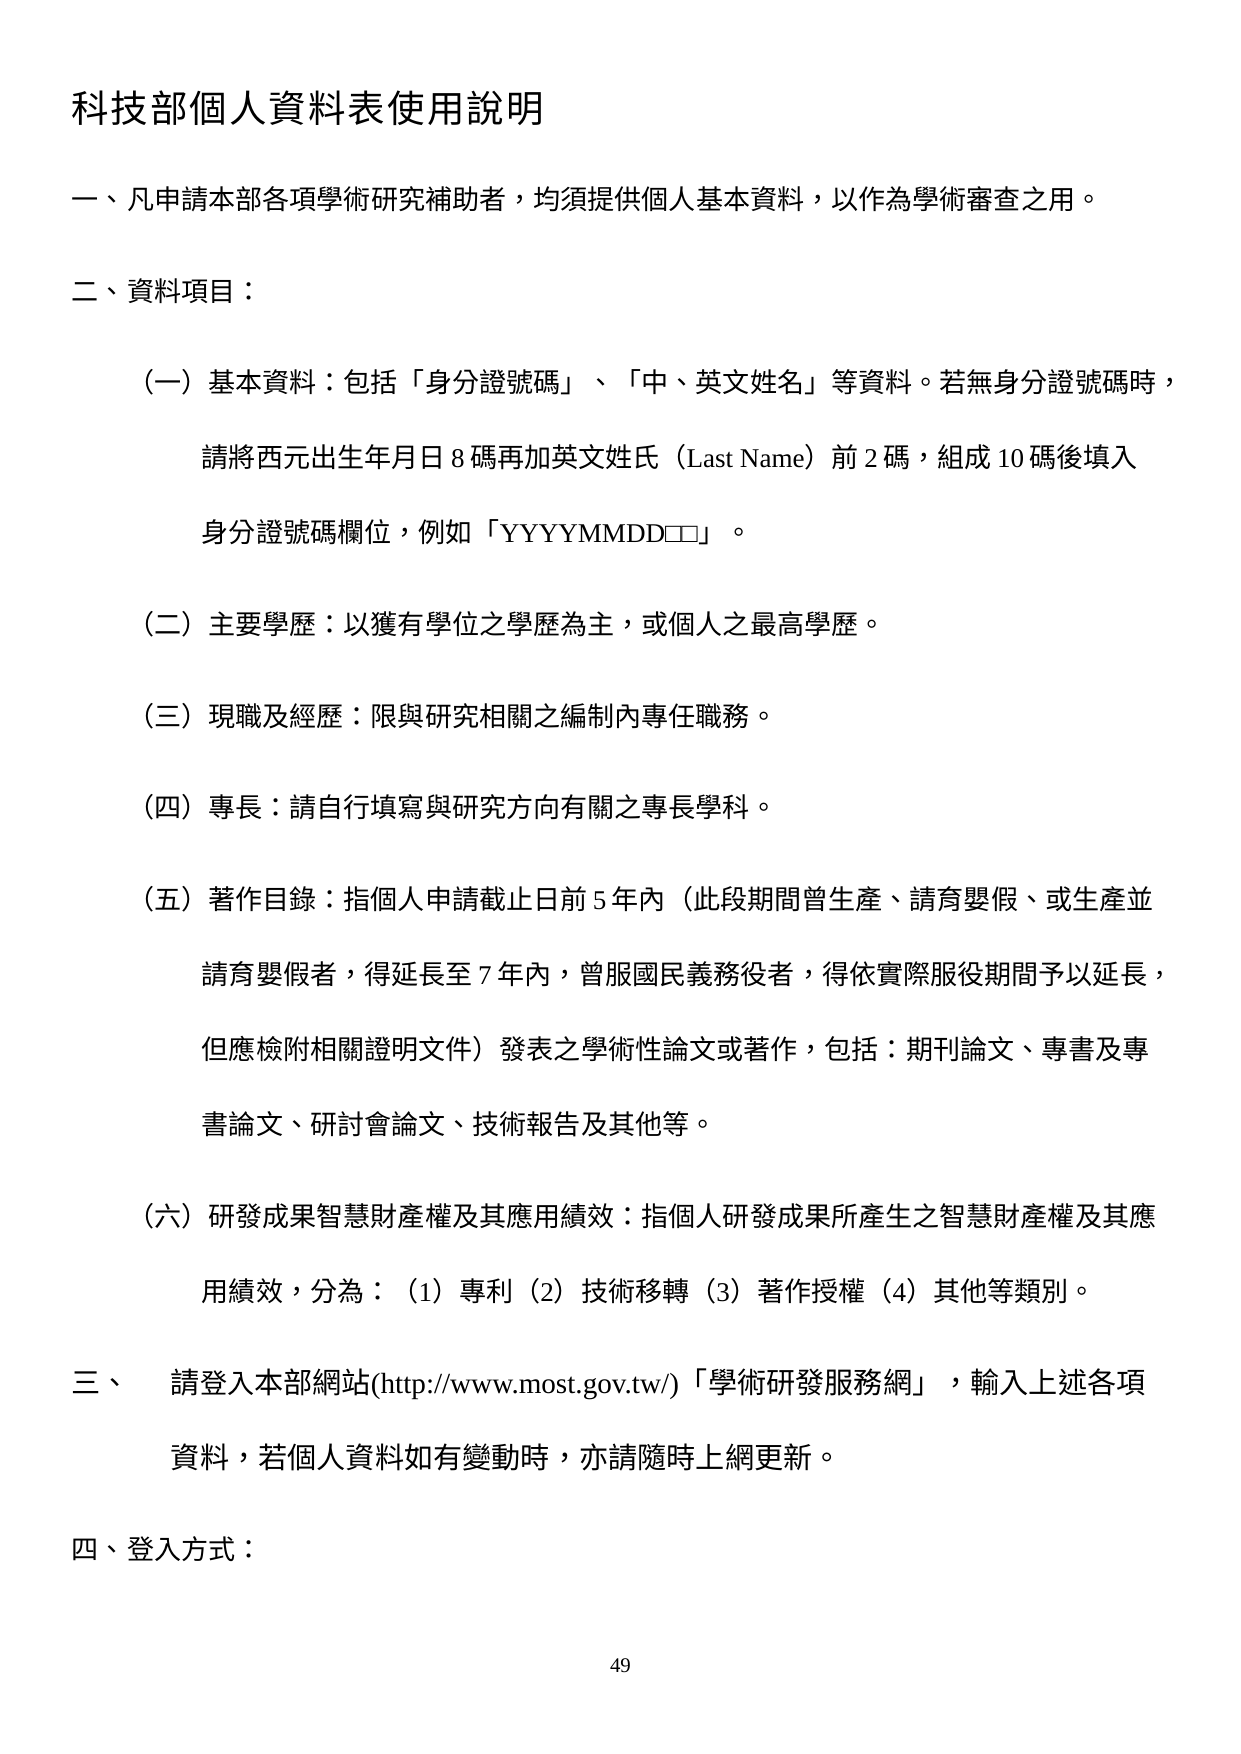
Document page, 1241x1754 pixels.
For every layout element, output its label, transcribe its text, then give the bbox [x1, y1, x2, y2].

text （二）主要學歷：以獲有學位之學歷為主，或個人之最高學歷。 [127, 585, 1171, 660]
list 請登入本部網站(http://www.most.gov.tw/)「學術研發服務網」，輸入上述各項資料，若個人資料如有變動時，亦請隨時上網更新。 [71, 1343, 1169, 1493]
list 資料項目： [71, 252, 1169, 327]
text （六）研發成果智慧財產權及其應用績效：指個人研發成果所產生之智慧財產權及其應用績效，分為：（1）專利（2）技術移轉（3）著作授權（4）其他等類別。 [127, 1177, 1163, 1327]
text （五）著作目錄：指個人申請截止日前5年內（此段期間曾生產、請育嬰假、或生產並請育嬰假者，得延長至7年內，曾服國民義務役者，得依實際服役期間予以延長，但應檢附相關證明文件）發表之學術性論文或著作，包括：期刊論文、專書及專書論文、研討會論文、技術報告及其他等。 [127, 860, 1163, 1160]
list 登入方式： [71, 1510, 1169, 1585]
text （三）現職及經歷：限與研究相關之編制內專任職務。 [127, 677, 1163, 752]
text （四）專長：請自行填寫與研究方向有關之專長學科。 [127, 768, 1163, 843]
list 凡申請本部各項學術研究補助者，均須提供個人基本資料，以作為學術審查之用。 [71, 160, 1169, 235]
text 共 頁 第 頁科技部個人資料表使用說明 [71, 68, 1169, 143]
text （一）基本資料：包括「身分證號碼」、「中、英文姓名」等資料。若無身分證號碼時，請將西元出生年月日再加英文姓氏（Last Name）前，組成後填入身分證號碼欄位，例如「YYYYMMDD□□」。 [127, 343, 1163, 568]
